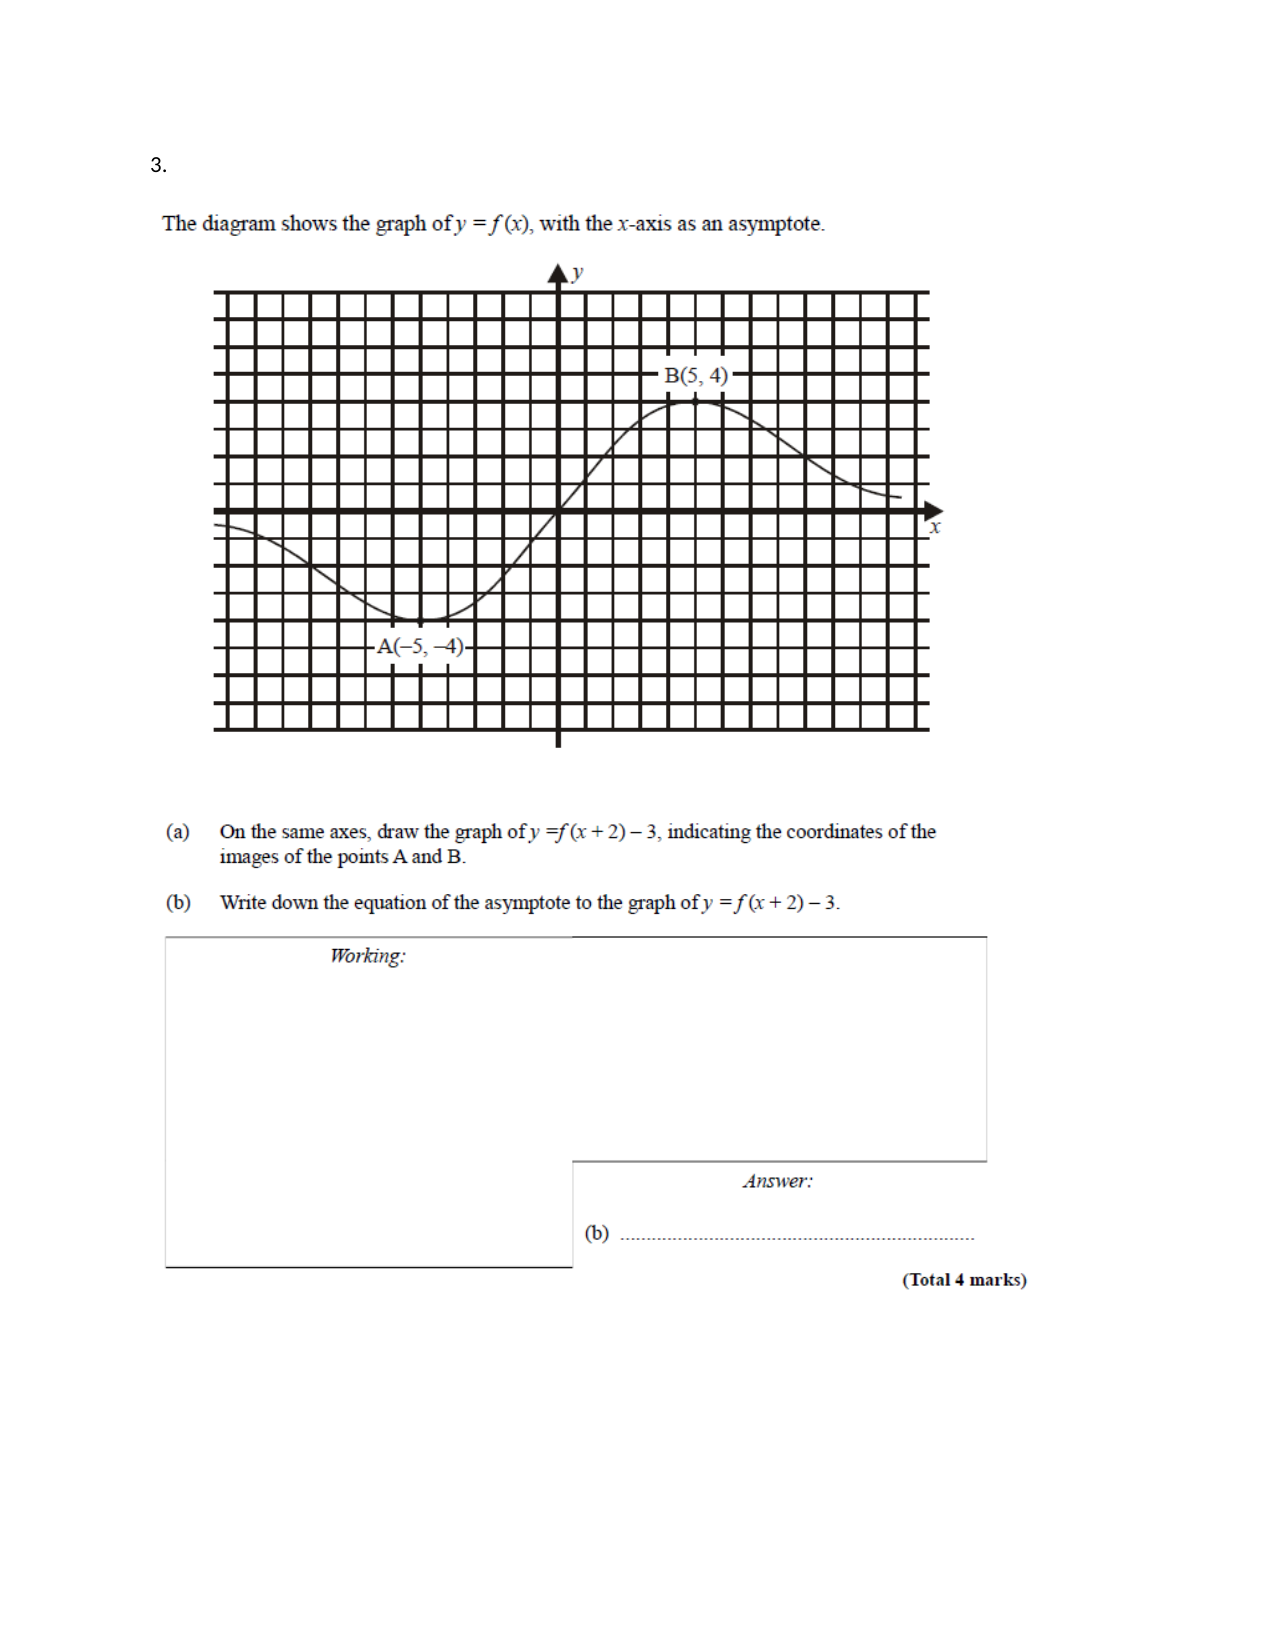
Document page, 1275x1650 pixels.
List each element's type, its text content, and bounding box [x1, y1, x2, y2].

text 3. [150, 150, 1125, 178]
picture [150, 806, 1062, 1333]
picture [150, 196, 999, 788]
